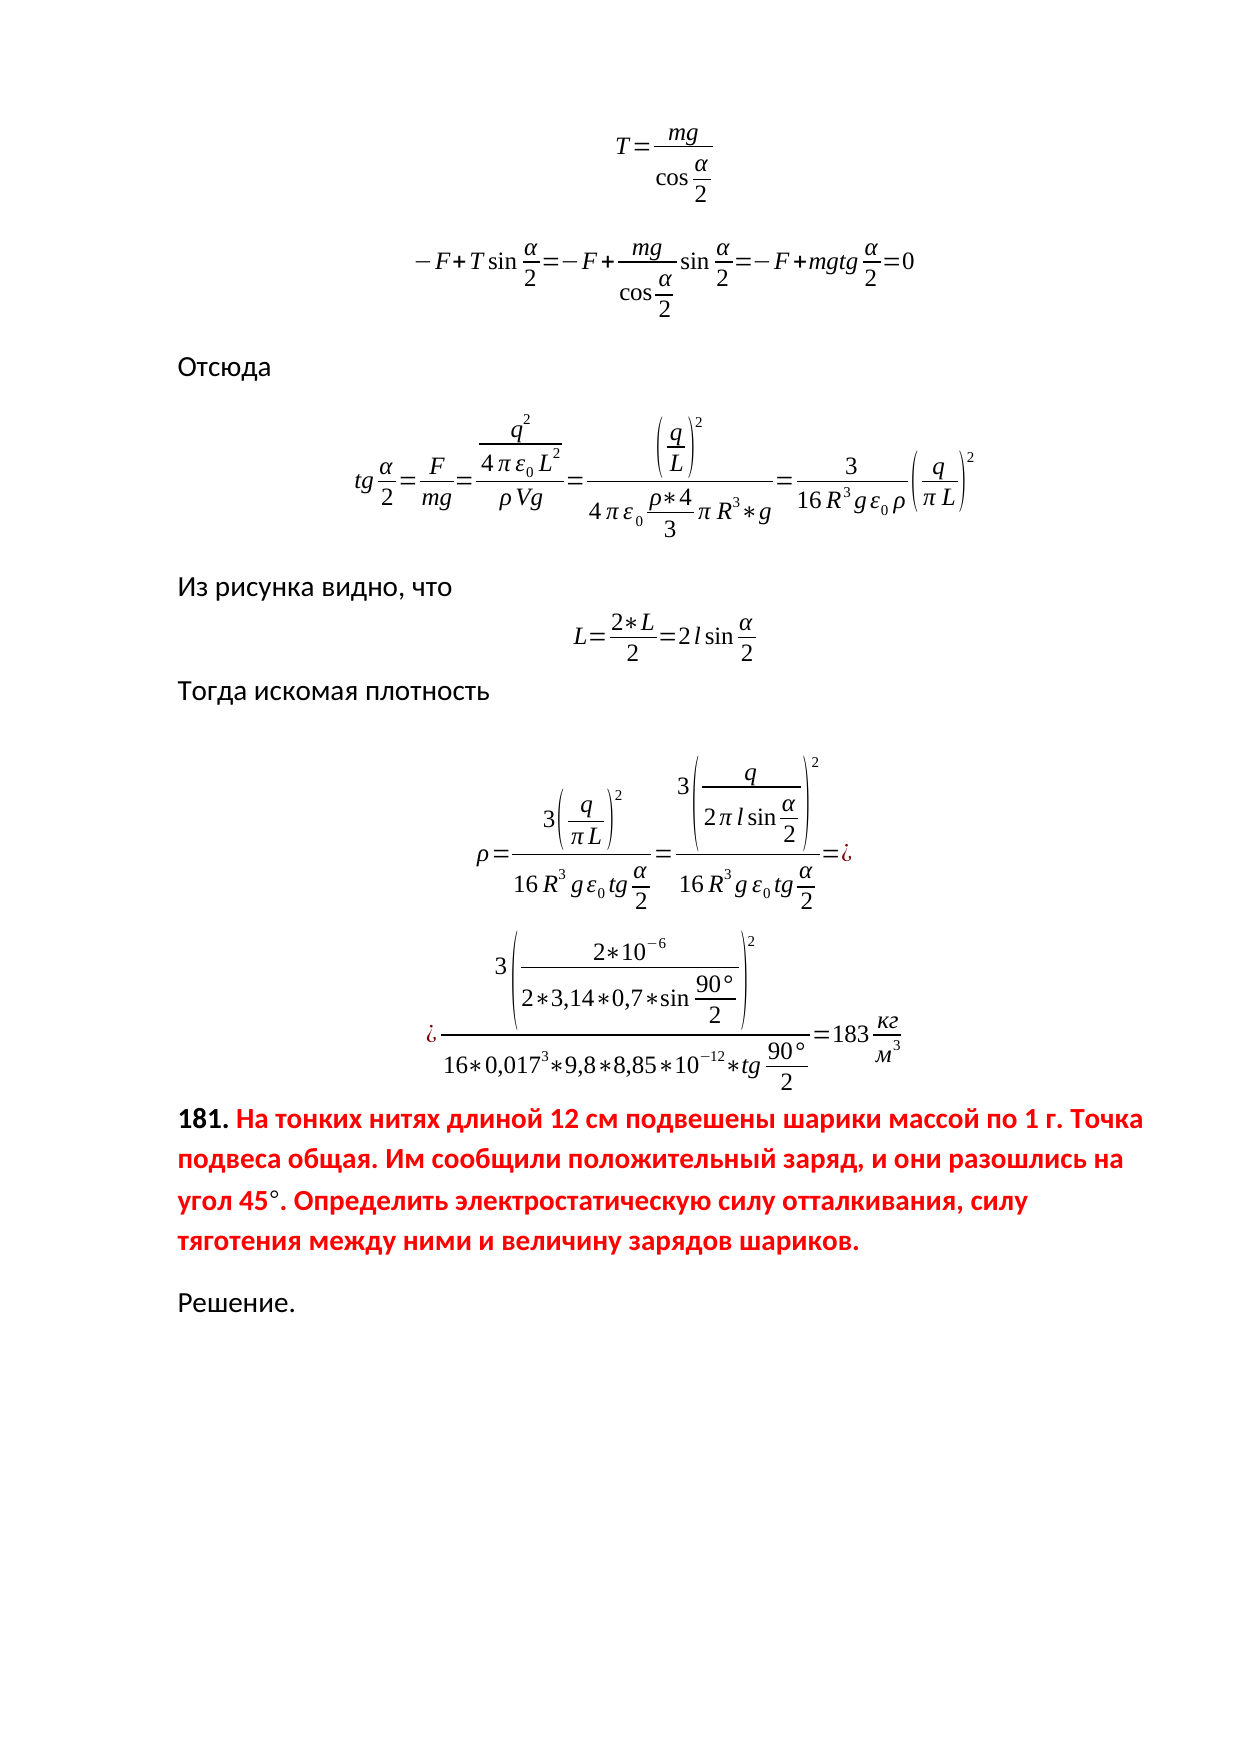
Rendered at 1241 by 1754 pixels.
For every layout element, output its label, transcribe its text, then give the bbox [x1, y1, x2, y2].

text Из рисунка видно, что [177, 568, 1152, 603]
text 181. На тонких нитях длиной 12 см подвешены шарики массой по 1 г. Точка подвеса общая. Им сообщили положительный заряд, и они разошлись на угол 45. Определить электростатическую силу отталкивания, силу тяготения между ними и величину зарядов шариков. [177, 1100, 1152, 1258]
text Решение. [177, 1284, 1152, 1320]
text Отсюда [177, 348, 1152, 384]
text Тогда искомая плотность [177, 672, 1152, 707]
